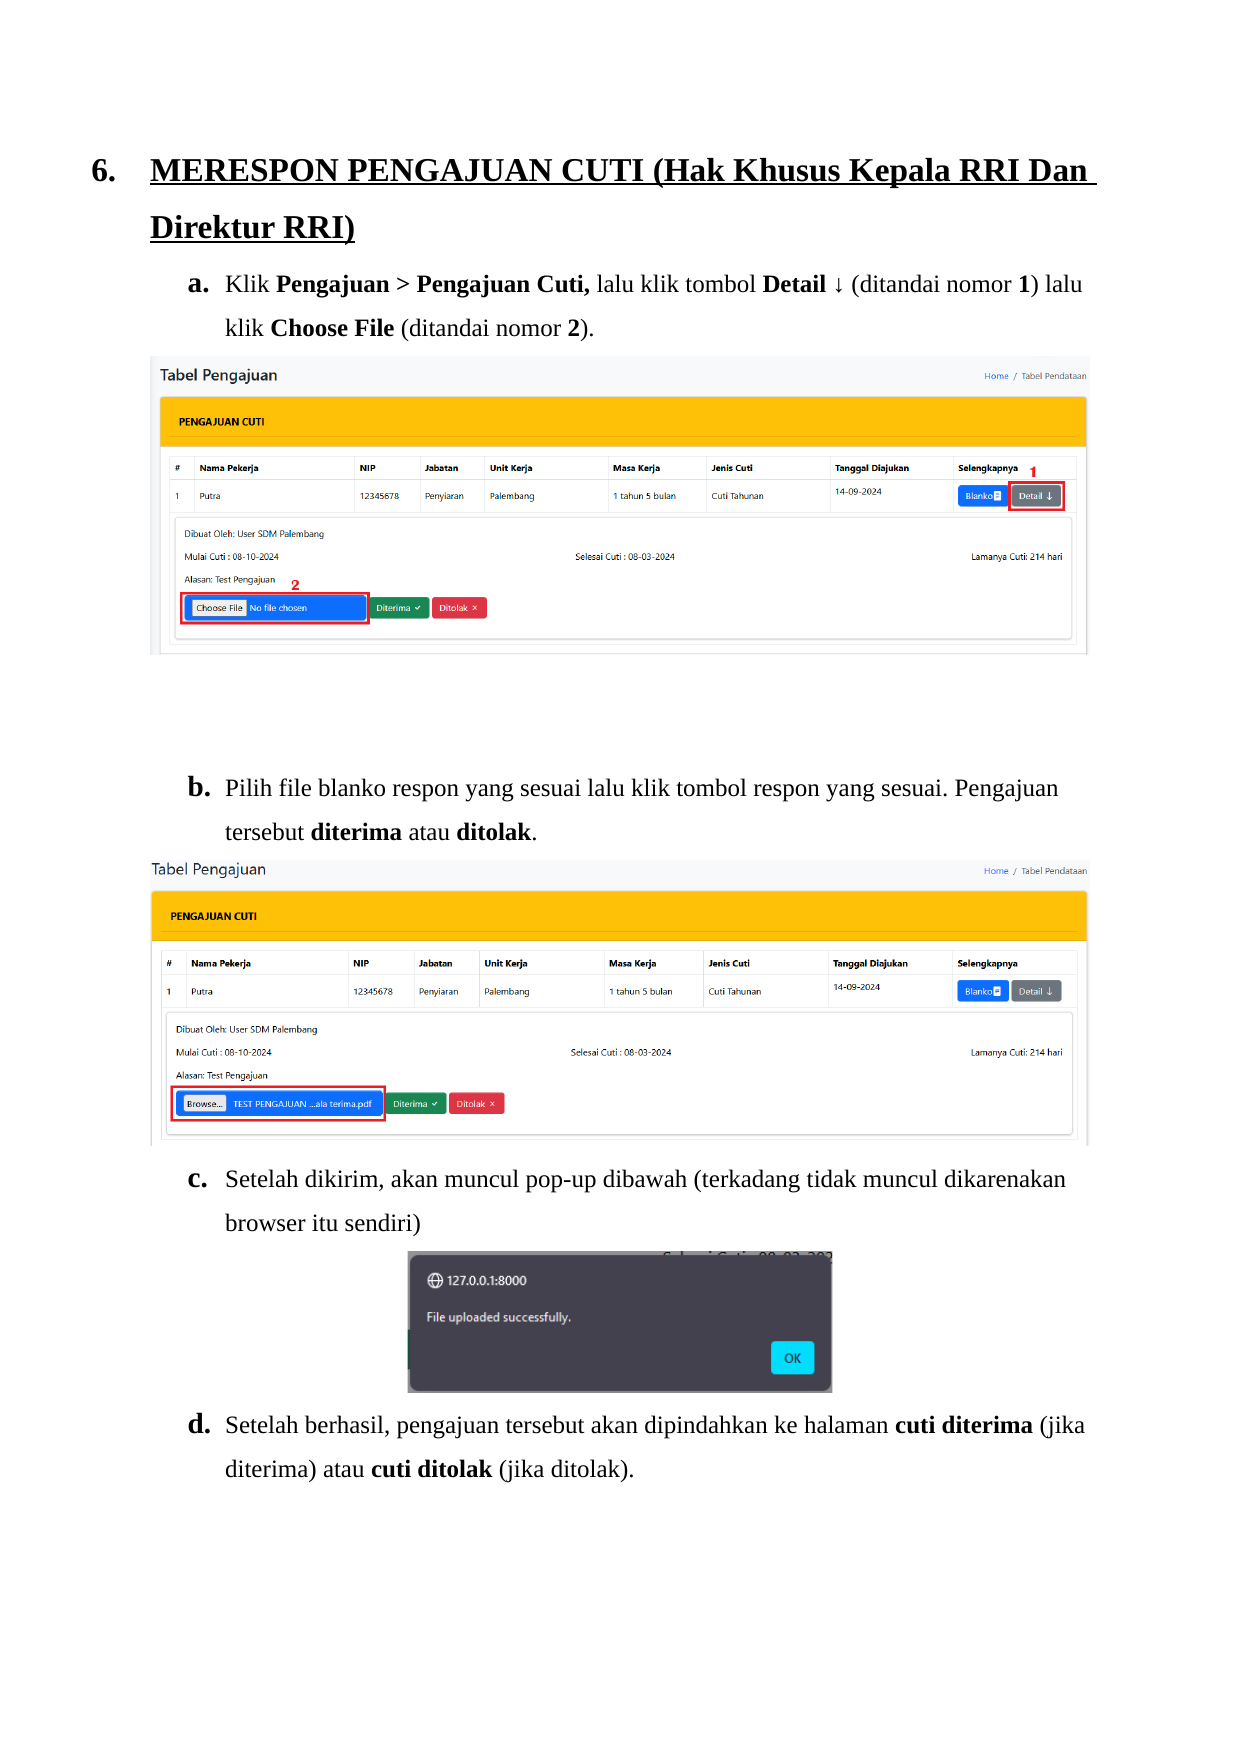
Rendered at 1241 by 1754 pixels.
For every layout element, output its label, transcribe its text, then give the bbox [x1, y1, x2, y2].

picture [150, 860, 1091, 1146]
picture [150, 356, 1091, 655]
list Klik Pengajuan > Pengajuan Cuti, lalu klik tombol Detail ↓ (ditandai nomor 1) lalu klik Choose File (ditandai nomor 2). [187, 265, 1090, 342]
list MERESPON PENGAJUAN CUTI (Hak Khusus Kepala RRI Dan Direktur RRI) [91, 150, 1124, 246]
list Setelah berhasil, pengajuan tersebut akan dipindahkan ke halaman cuti diterima (jika diterima) atau cuti ditolak (jika ditolak). [187, 1407, 1090, 1483]
list Setelah dikirim, akan muncul pop-up dibawah (terkadang tidak muncul dikarenakan browser itu sendiri) [187, 1160, 1090, 1237]
picture [407, 1251, 833, 1393]
list Pilih file blanko respon yang sesuai lalu klik tombol respon yang sesuai. Pengajuan tersebut diterima atau ditolak. [187, 769, 1090, 846]
